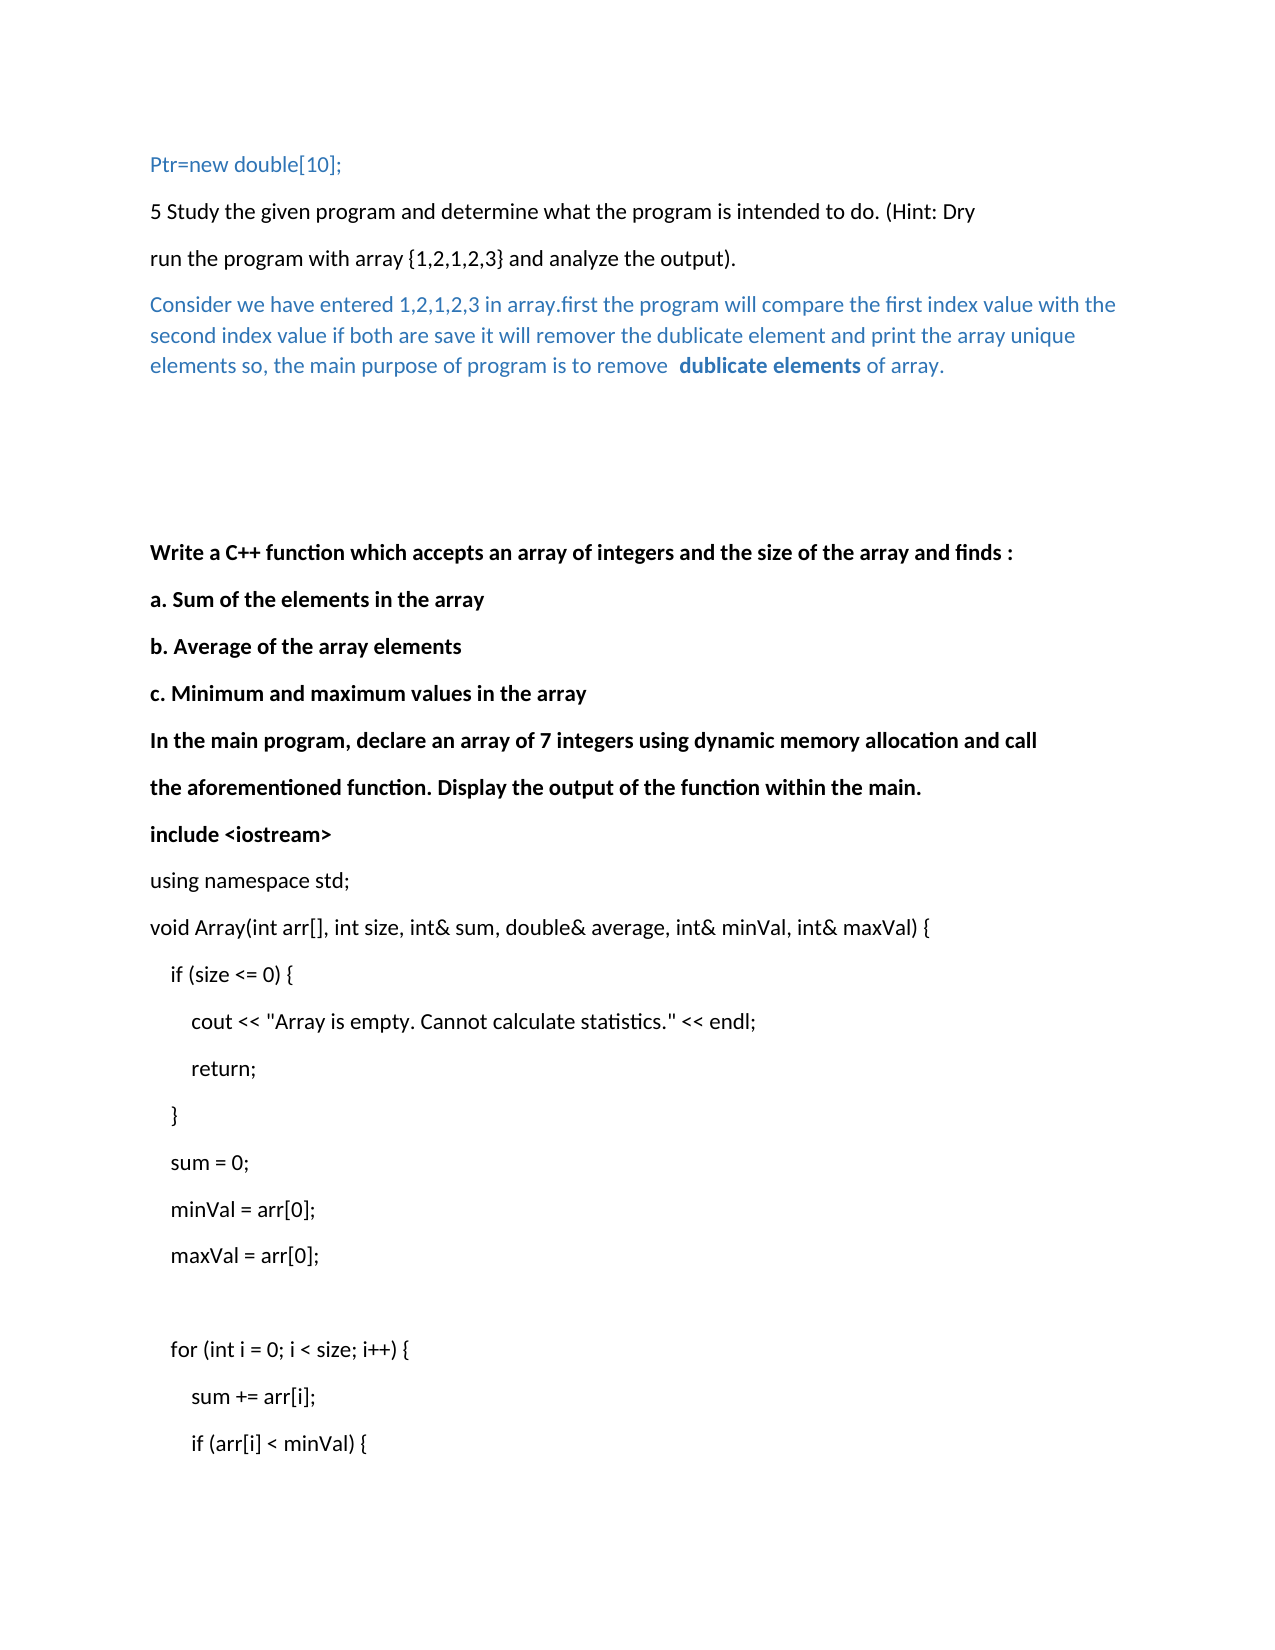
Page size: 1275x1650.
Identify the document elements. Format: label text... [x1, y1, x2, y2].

text if (arr[i] < minVal) { [150, 1429, 1125, 1457]
text minVal = arr[0]; [150, 1195, 1125, 1223]
text using namespace std; [150, 867, 1125, 895]
text a. Sum of the elements in the array [150, 585, 1125, 613]
text the aforementioned function. Display the output of the function within the main. [150, 773, 1125, 801]
text } [150, 1101, 1125, 1129]
text Consider we have entered 1,2,1,2,3 in array.first the program will compare the first index value with the second index value if both are save it will remover the dublicate element and print the array unique elements so, the main purpose of program is to remove dublicate elements of array. [150, 291, 1125, 379]
text Write a C++ function which accepts an array of integers and the size of the array and finds : [150, 538, 1125, 567]
text Ptr=new double[10]; [150, 150, 1125, 178]
text include <iostream> [150, 820, 1125, 848]
text for (int i = 0; i < size; i++) { [150, 1335, 1125, 1363]
text if (size <= 0) { [150, 960, 1125, 988]
text sum += arr[i]; [150, 1382, 1125, 1410]
text 5 Study the given program and determine what the program is intended to do. (Hint: Dry [150, 197, 1125, 225]
text b. Average of the array elements [150, 632, 1125, 660]
text cout << "Array is empty. Cannot calculate statistics." << endl; [150, 1007, 1125, 1035]
text In the main program, declare an array of 7 integers using dynamic memory allocation and call [150, 726, 1125, 754]
text c. Minimum and maximum values in the array [150, 679, 1125, 707]
text maxVal = arr[0]; [150, 1242, 1125, 1270]
text run the program with array {1,2,1,2,3} and analyze the output). [150, 244, 1125, 272]
text sum = 0; [150, 1148, 1125, 1176]
text void Array(int arr[], int size, int& sum, double& average, int& minVal, int& maxVal) { [150, 913, 1125, 942]
text return; [150, 1054, 1125, 1082]
